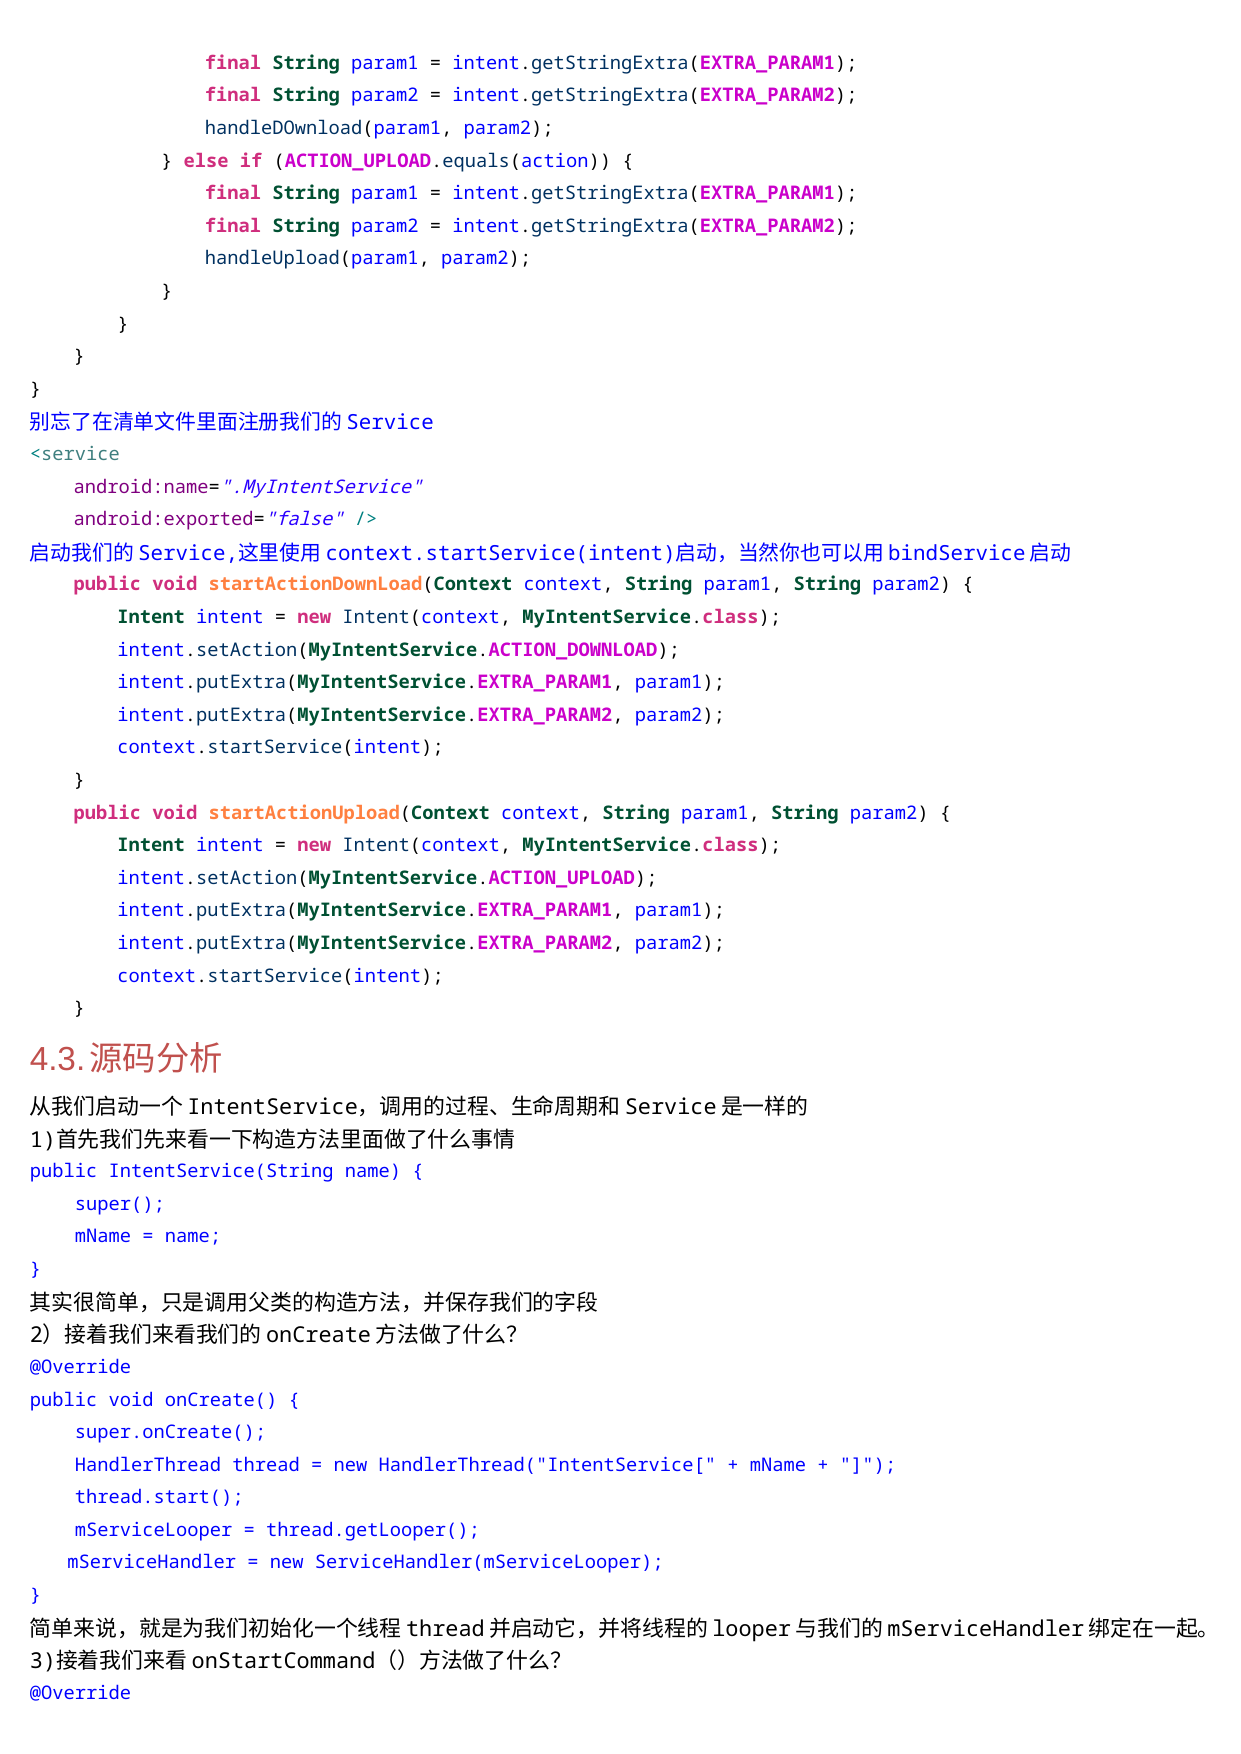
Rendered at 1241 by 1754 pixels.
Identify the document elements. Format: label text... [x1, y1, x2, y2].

text 别忘了在清单文件里面注册我们的Service [29, 404, 1211, 437]
text android:exported="false" /> [29, 502, 1211, 534]
text public void startActionUpload(Context context, String param1, String param2) { [29, 795, 1211, 828]
text 从我们启动一个IntentService，调用的过程、生命周期和Service是一样的 [29, 1089, 1211, 1121]
text HandlerThread thread = new HandlerThread("IntentService[" + mName + "]"); [29, 1447, 1211, 1480]
text intent.putExtra(MyIntentService.EXTRA_PARAM1, param1); [29, 893, 1211, 926]
text 启动我们的Service,这里使用context.startService(intent)启动，当然你也可以用bindService启动 [29, 534, 1211, 567]
text @Override [29, 1350, 1211, 1382]
text android:name=".MyIntentService" [29, 469, 1211, 502]
text Intent intent = new Intent(context, MyIntentService.class); [29, 828, 1211, 861]
text final String param2 = intent.getStringExtra(EXTRA_PARAM2); [29, 78, 1211, 111]
text mName = name; [29, 1219, 1211, 1252]
text 简单来说，就是为我们初始化一个线程thread并启动它，并将线程的looper与我们的mServiceHandler绑定在一起。 [29, 1611, 1211, 1643]
text context.startService(intent); [29, 730, 1211, 763]
text super.onCreate(); [29, 1415, 1211, 1447]
text } [29, 1252, 1211, 1284]
text 2）接着我们来看我们的onCreate方法做了什么？ [29, 1317, 1211, 1350]
text } [29, 763, 1211, 795]
text <service [29, 437, 1211, 469]
text 1)首先我们先来看一下构造方法里面做了什么事情 [29, 1121, 1211, 1154]
list } [29, 991, 1211, 1024]
text } [29, 274, 1211, 306]
text thread.start(); [29, 1480, 1211, 1513]
text intent.putExtra(MyIntentService.EXTRA_PARAM1, param1); [29, 665, 1211, 698]
text intent.putExtra(MyIntentService.EXTRA_PARAM2, param2); [29, 698, 1211, 730]
text final String param2 = intent.getStringExtra(EXTRA_PARAM2); [29, 208, 1211, 241]
text handleDOwnload(param1, param2); [29, 111, 1211, 143]
text } [29, 1578, 1211, 1611]
text public void startActionDownLoad(Context context, String param1, String param2) { [29, 567, 1211, 600]
text } [29, 372, 1211, 404]
text @Override [29, 1676, 1211, 1708]
text mServiceHandler = new ServiceHandler(mServiceLooper); [29, 1545, 1211, 1578]
text public IntentService(String name) { [29, 1154, 1211, 1187]
text } else if (ACTION_UPLOAD.equals(action)) { [29, 143, 1211, 176]
text handleUpload(param1, param2); [29, 241, 1211, 274]
text context.startService(intent); [29, 958, 1211, 991]
subtitle 源码分析 [29, 1024, 1211, 1089]
text } [29, 306, 1211, 339]
text final String param1 = intent.getStringExtra(EXTRA_PARAM1); [29, 46, 1211, 78]
text intent.putExtra(MyIntentService.EXTRA_PARAM2, param2); [29, 926, 1211, 958]
text Intent intent = new Intent(context, MyIntentService.class); [29, 600, 1211, 632]
text } [29, 339, 1211, 372]
text 其实很简单，只是调用父类的构造方法，并保存我们的字段 [29, 1284, 1211, 1317]
text 3)接着我们来看onStartCommand（）方法做了什么？ [29, 1643, 1211, 1676]
text mServiceLooper = thread.getLooper(); [29, 1513, 1211, 1545]
text intent.setAction(MyIntentService.ACTION_DOWNLOAD); [29, 632, 1211, 665]
text super(); [29, 1187, 1211, 1219]
text final String param1 = intent.getStringExtra(EXTRA_PARAM1); [29, 176, 1211, 208]
text public void onCreate() { [29, 1382, 1211, 1415]
text intent.setAction(MyIntentService.ACTION_UPLOAD); [29, 861, 1211, 893]
